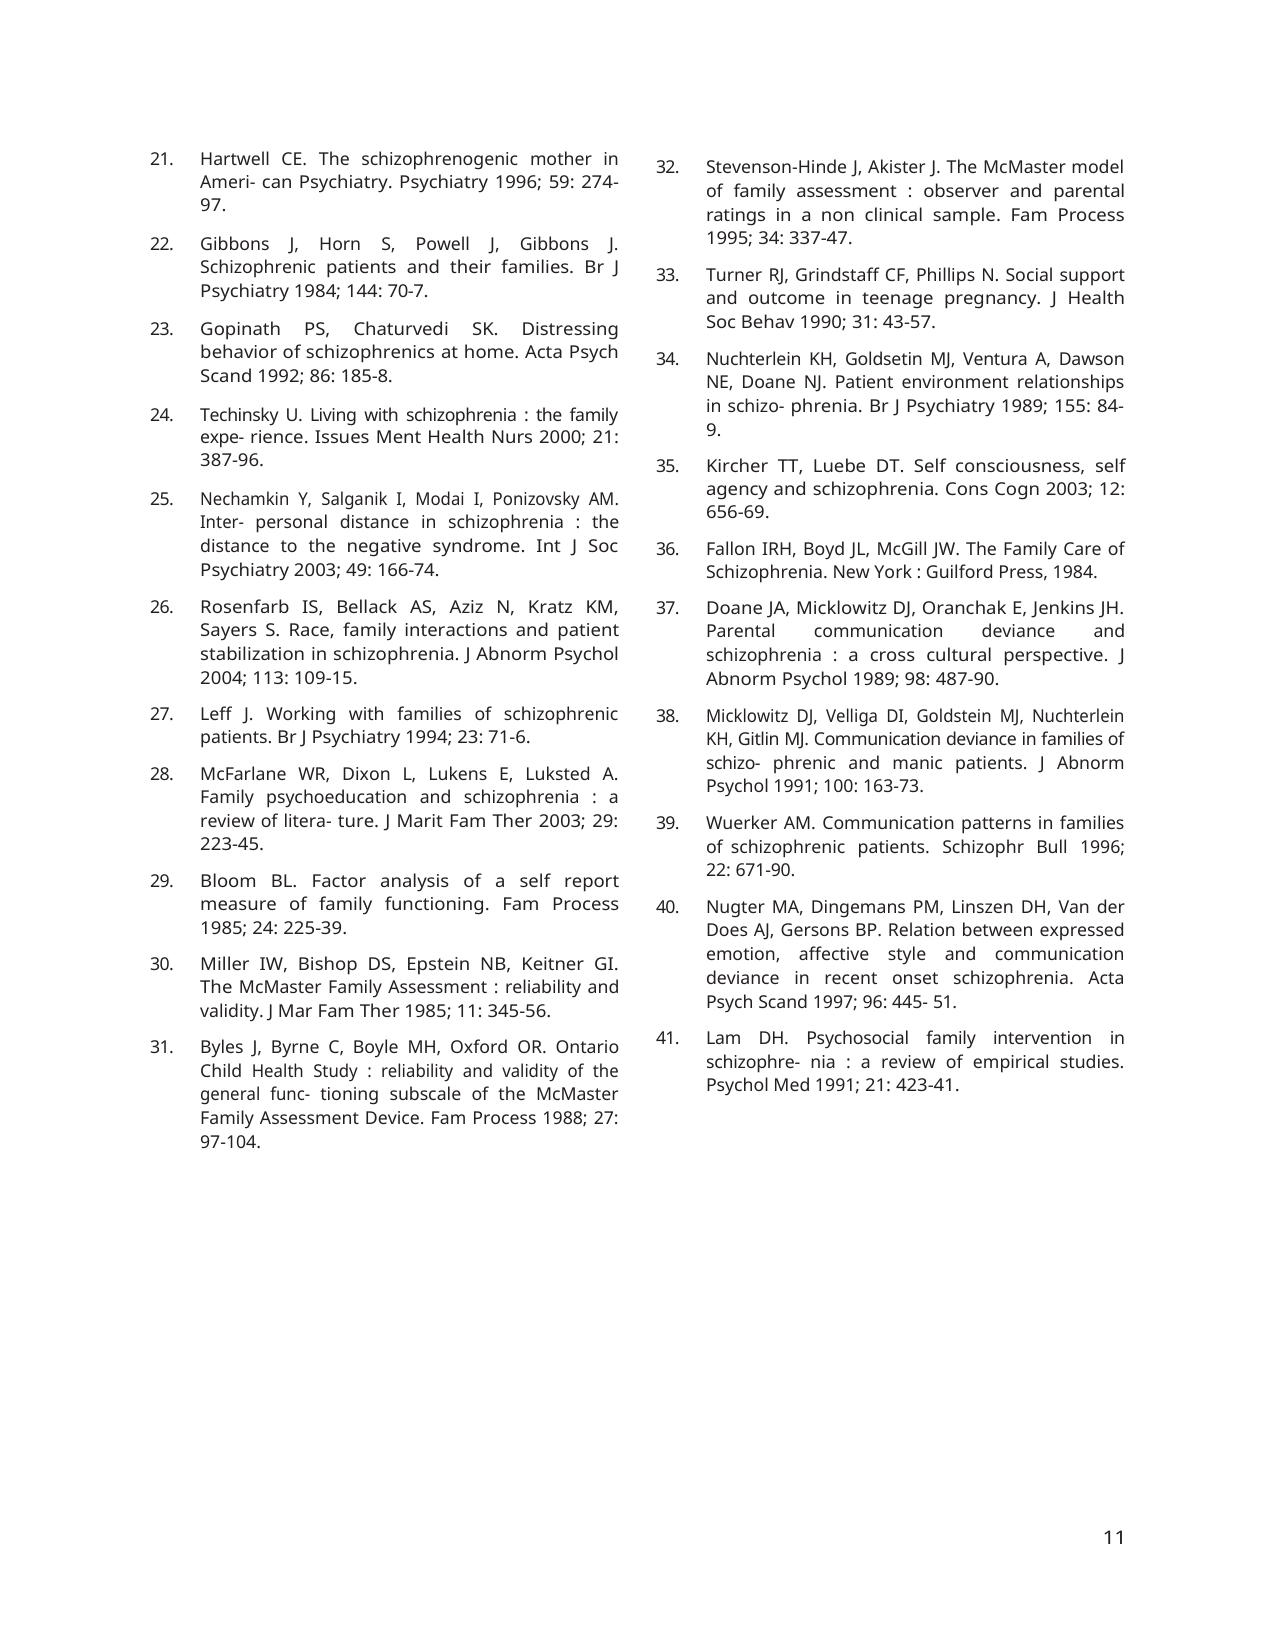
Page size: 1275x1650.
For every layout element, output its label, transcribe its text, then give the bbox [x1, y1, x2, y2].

list McFarlane WR, Dixon L, Lukens E, Luksted A. Family psychoeducation and schizophrenia : a review of litera- ture. J Marit Fam Ther 2003; 29: 223-45. [150, 761, 619, 856]
list Wuerker AM. Communication patterns in families of schizophrenic patients. Schizophr Bull 1996; 22: 671-90. [656, 811, 1125, 882]
list Lam DH. Psychosocial family intervention in schizophre- nia : a review of empirical studies. Psychol Med 1991; 21: 423-41. [656, 1026, 1125, 1097]
list Nugter MA, Dingemans PM, Linszen DH, Van der Does AJ, Gersons BP. Relation between expressed emotion, affective style and communication deviance in recent onset schizophrenia. Acta Psych Scand 1997; 96: 445- 51. [656, 895, 1125, 1013]
list Micklowitz DJ, Velliga DI, Goldstein MJ, Nuchterlein KH, Gitlin MJ. Communication deviance in families of schizo- phrenic and manic patients. J Abnorm Psychol 1991; 100: 163-73. [656, 703, 1125, 798]
list Gopinath PS, Chaturvedi SK. Distressing behavior of schizophrenics at home. Acta Psych Scand 1992; 86: 185-8. [150, 317, 619, 388]
list Doane JA, Micklowitz DJ, Oranchak E, Jenkins JH. Parental communication deviance and schizophrenia : a cross cultural perspective. J Abnorm Psychol 1989; 98: 487-90. [656, 596, 1125, 690]
list Kircher TT, Luebe DT. Self consciousness, self agency and schizophrenia. Cons Cogn 2003; 12: 656-69. [656, 454, 1125, 523]
list Techinsky U. Living with schizophrenia : the family expe- rience. Issues Ment Health Nurs 2000; 21: 387-96. [150, 402, 618, 472]
list Stevenson-Hinde J, Akister J. The McMaster model of family assessment : observer and parental ratings in a non clinical sample. Fam Process 1995; 34: 337-47. [656, 155, 1125, 250]
list Nuchterlein KH, Goldsetin MJ, Ventura A, Dawson NE, Doane NJ. Patient environment relationships in schizo- phrenia. Br J Psychiatry 1989; 155: 84-9. [656, 346, 1125, 441]
list Gibbons J, Horn S, Powell J, Gibbons J. Schizophrenic patients and their families. Br J Psychiatry 1984; 144: 70-7. [150, 231, 619, 303]
list Hartwell CE. The schizophrenogenic mother in Ameri- can Psychiatry. Psychiatry 1996; 59: 274-97. [150, 147, 619, 217]
list Nechamkin Y, Salganik I, Modai I, Ponizovsky AM. Inter- personal distance in schizophrenia : the distance to the negative syndrome. Int J Soc Psychiatry 2003; 49: 166-74. [150, 487, 619, 582]
list Turner RJ, Grindstaff CF, Phillips N. Social support and outcome in teenage pregnancy. J Health Soc Behav 1990; 31: 43-57. [656, 263, 1125, 334]
list Miller IW, Bishop DS, Epstein NB, Keitner GI. The McMaster Family Assessment : reliability and validity. J Mar Fam Ther 1985; 11: 345-56. [150, 952, 619, 1023]
list Leff J. Working with families of schizophrenic patients. Br J Psychiatry 1994; 23: 71-6. [150, 702, 619, 748]
list Fallon IRH, Boyd JL, McGill JW. The Family Care of Schizophrenia. New York : Guilford Press, 1984. [656, 536, 1126, 583]
list Byles J, Byrne C, Boyle MH, Oxford OR. Ontario Child Health Study : reliability and validity of the general func- tioning subscale of the McMaster Family Assessment Device. Fam Process 1988; 27: 97-104. [150, 1035, 619, 1153]
list Bloom BL. Factor analysis of a self report measure of family functioning. Fam Process 1985; 24: 225-39. [150, 868, 619, 939]
list Rosenfarb IS, Bellack AS, Aziz N, Kratz KM, Sayers S. Race, family interactions and patient stabilization in schizophrenia. J Abnorm Psychol 2004; 113: 109-15. [150, 594, 619, 689]
